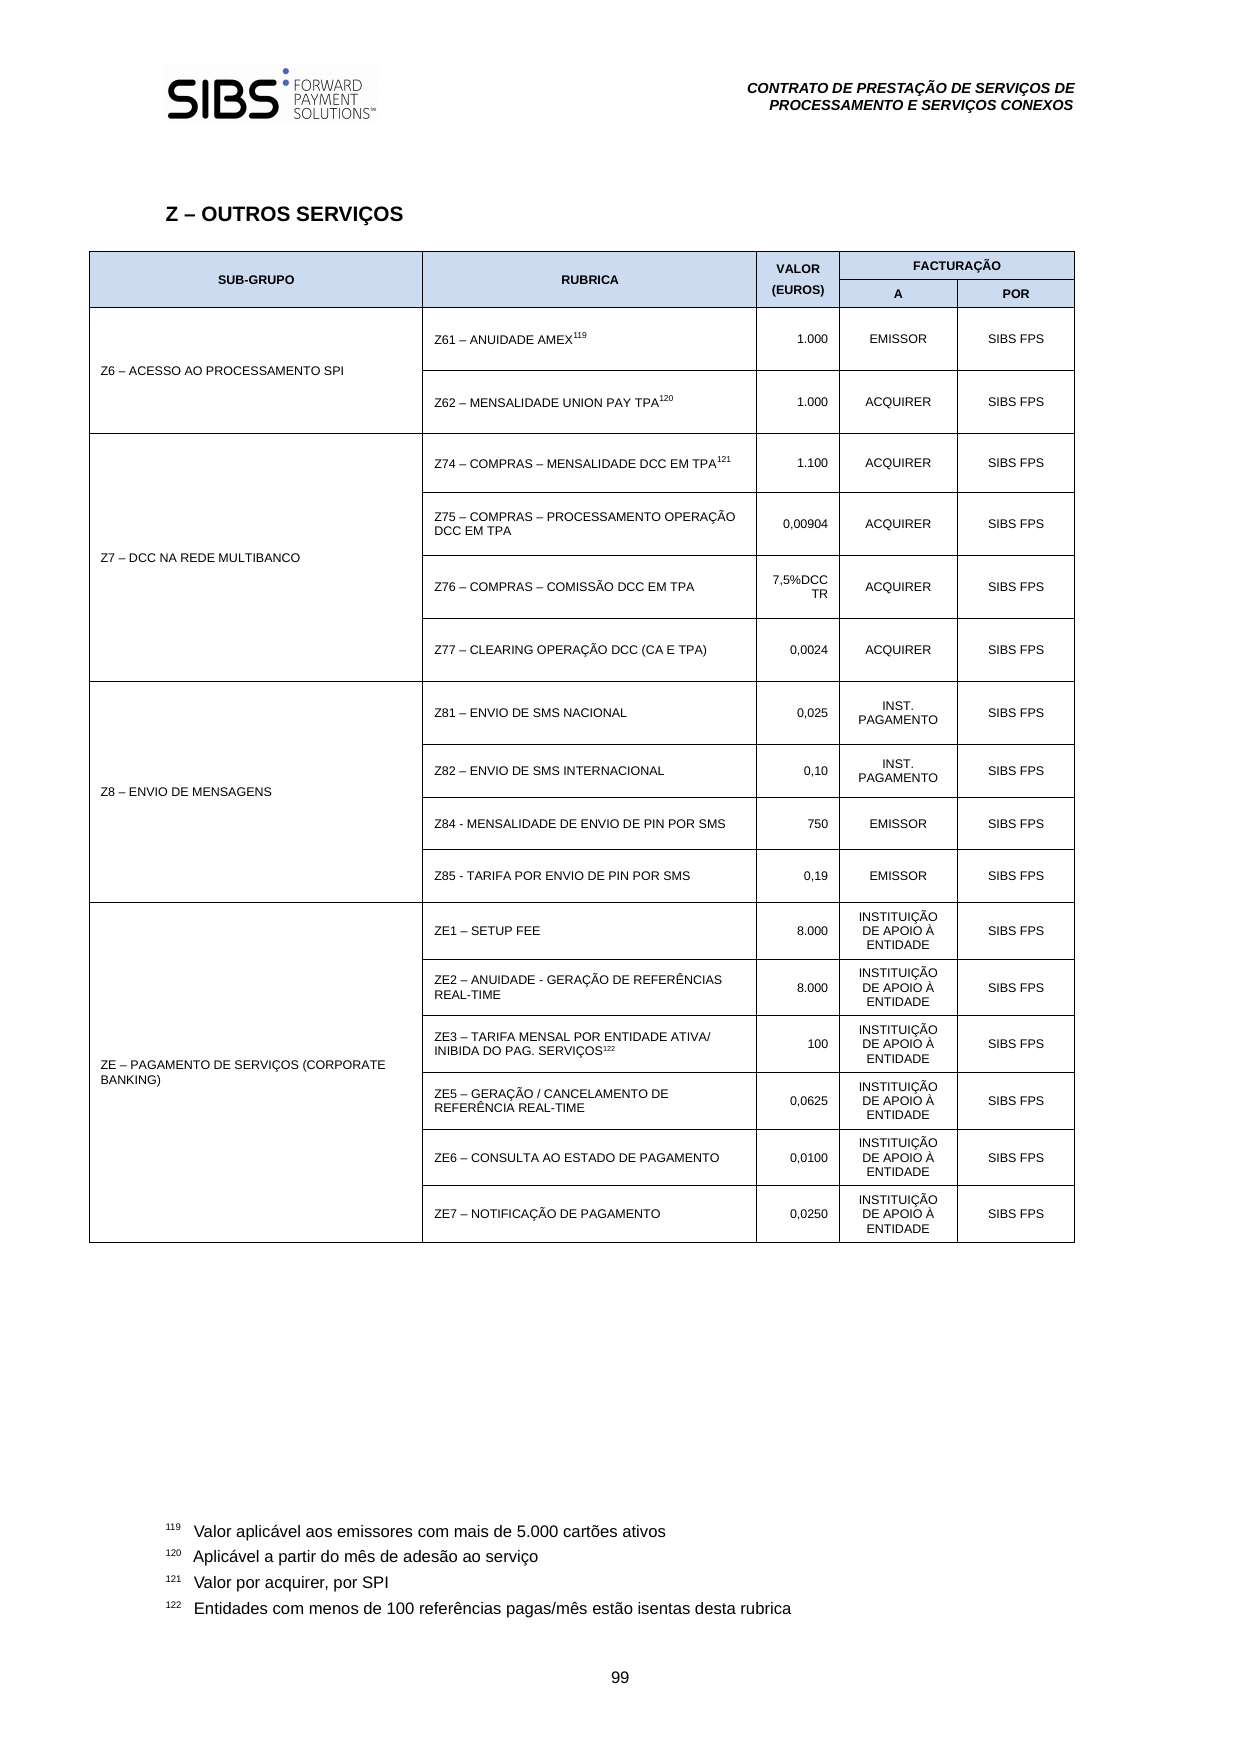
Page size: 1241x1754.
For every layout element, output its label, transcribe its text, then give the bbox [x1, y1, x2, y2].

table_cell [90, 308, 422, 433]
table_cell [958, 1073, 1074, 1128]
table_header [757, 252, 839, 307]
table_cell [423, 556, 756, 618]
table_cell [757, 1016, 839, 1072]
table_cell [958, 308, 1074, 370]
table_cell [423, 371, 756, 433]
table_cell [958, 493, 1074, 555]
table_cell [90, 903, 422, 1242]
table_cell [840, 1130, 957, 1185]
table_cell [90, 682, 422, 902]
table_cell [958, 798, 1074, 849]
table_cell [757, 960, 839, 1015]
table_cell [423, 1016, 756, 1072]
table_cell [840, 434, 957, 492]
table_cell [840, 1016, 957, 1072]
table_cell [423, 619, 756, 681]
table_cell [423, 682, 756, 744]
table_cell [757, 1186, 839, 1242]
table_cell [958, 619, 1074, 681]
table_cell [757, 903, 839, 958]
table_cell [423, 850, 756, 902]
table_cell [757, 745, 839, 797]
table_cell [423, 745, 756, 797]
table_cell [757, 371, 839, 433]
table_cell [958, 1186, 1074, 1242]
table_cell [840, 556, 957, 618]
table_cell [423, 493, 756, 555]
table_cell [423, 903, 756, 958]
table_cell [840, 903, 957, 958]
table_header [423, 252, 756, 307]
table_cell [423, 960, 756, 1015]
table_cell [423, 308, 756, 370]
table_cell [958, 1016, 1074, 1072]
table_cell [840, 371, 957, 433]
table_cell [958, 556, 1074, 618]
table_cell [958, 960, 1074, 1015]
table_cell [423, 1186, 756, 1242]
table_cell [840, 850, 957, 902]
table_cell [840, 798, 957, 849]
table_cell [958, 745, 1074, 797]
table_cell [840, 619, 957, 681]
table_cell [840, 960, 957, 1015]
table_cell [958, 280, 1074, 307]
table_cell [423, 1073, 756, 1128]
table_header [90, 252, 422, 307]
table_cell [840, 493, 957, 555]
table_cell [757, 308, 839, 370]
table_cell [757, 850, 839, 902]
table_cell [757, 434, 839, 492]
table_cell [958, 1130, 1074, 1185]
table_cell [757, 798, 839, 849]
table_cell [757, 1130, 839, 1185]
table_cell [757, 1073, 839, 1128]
text z – outros serviços [165, 202, 1075, 226]
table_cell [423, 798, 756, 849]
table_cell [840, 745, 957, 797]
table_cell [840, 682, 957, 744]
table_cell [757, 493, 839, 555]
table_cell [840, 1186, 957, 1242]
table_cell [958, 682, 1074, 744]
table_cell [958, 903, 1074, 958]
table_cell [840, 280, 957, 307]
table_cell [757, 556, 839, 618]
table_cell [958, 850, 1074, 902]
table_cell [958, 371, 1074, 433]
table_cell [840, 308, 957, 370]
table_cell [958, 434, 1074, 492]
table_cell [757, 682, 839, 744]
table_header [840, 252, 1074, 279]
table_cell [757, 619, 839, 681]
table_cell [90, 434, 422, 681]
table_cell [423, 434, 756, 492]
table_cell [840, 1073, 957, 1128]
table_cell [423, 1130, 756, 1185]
